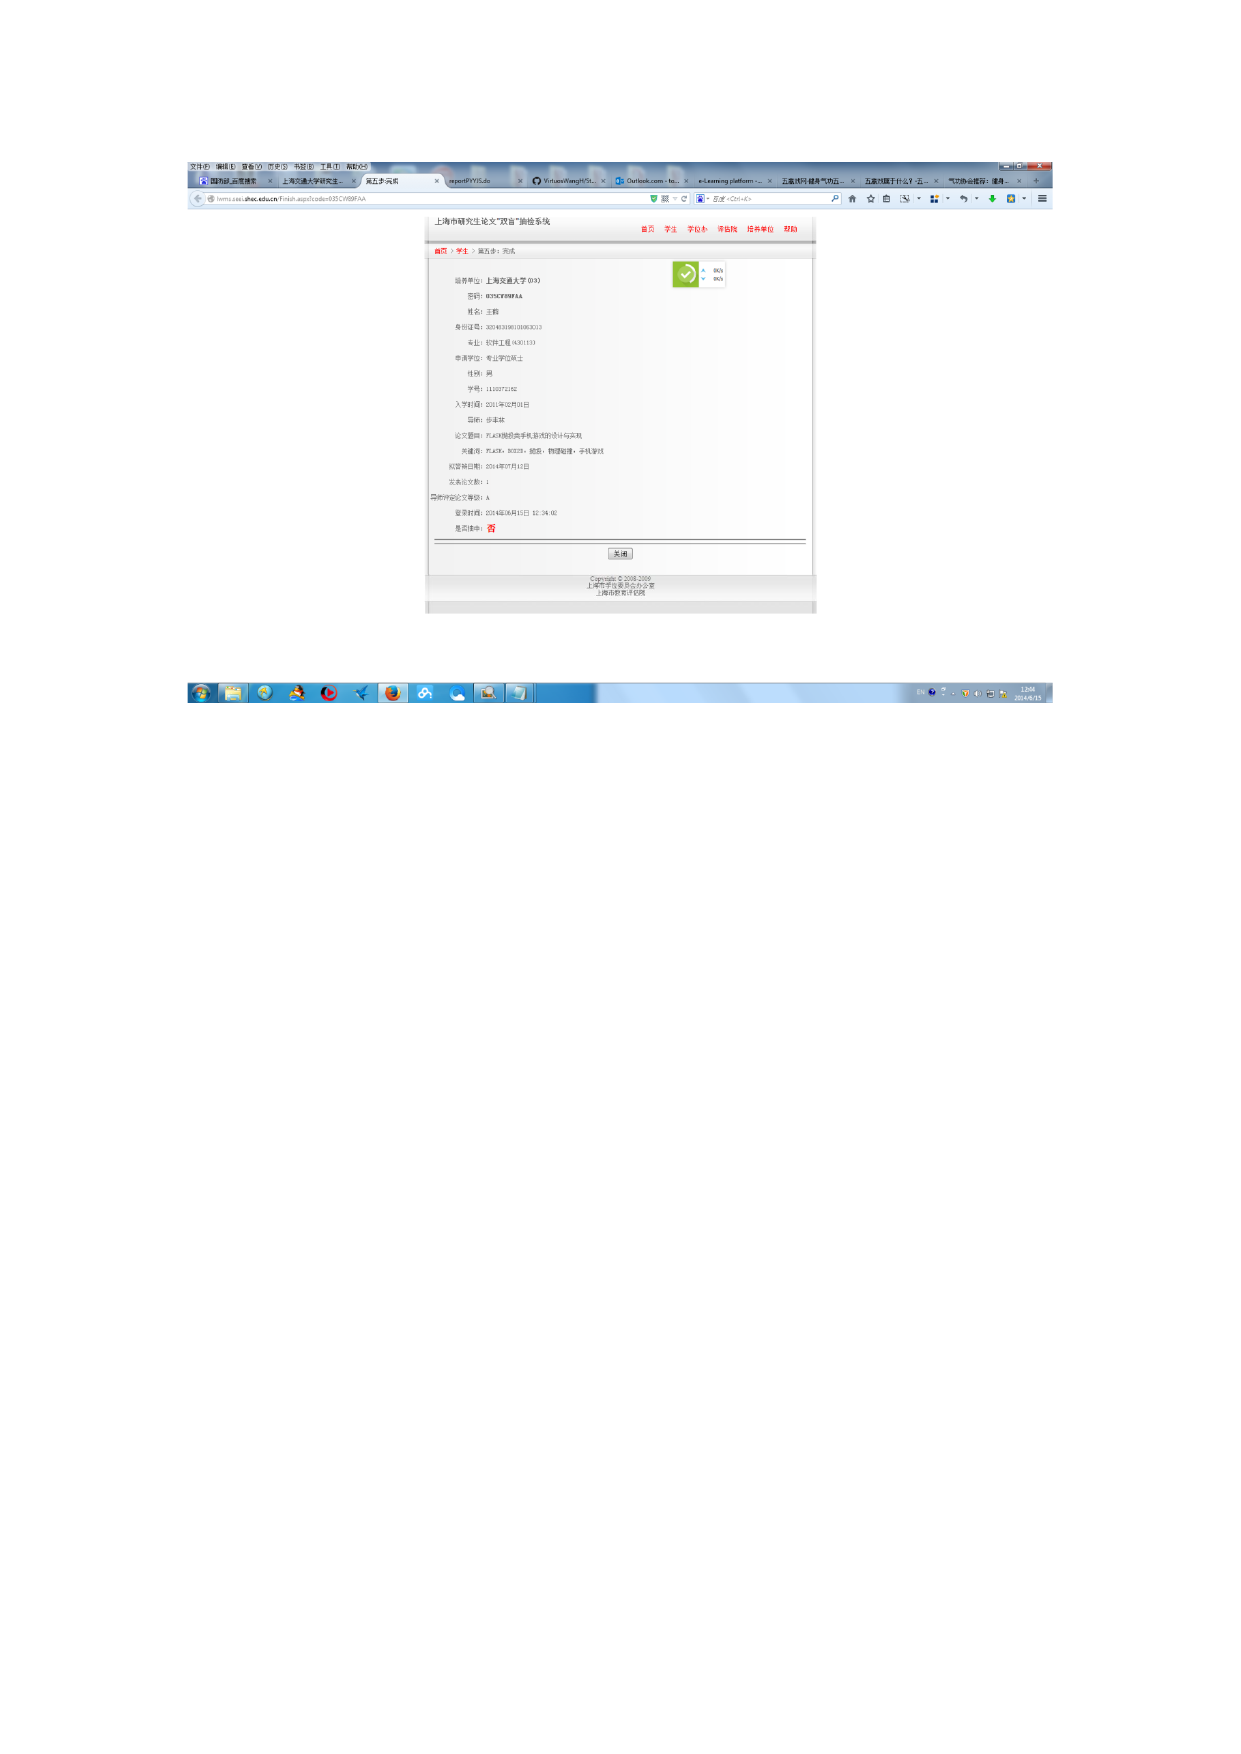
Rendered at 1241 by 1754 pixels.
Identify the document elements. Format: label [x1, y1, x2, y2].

picture [187, 162, 1053, 703]
